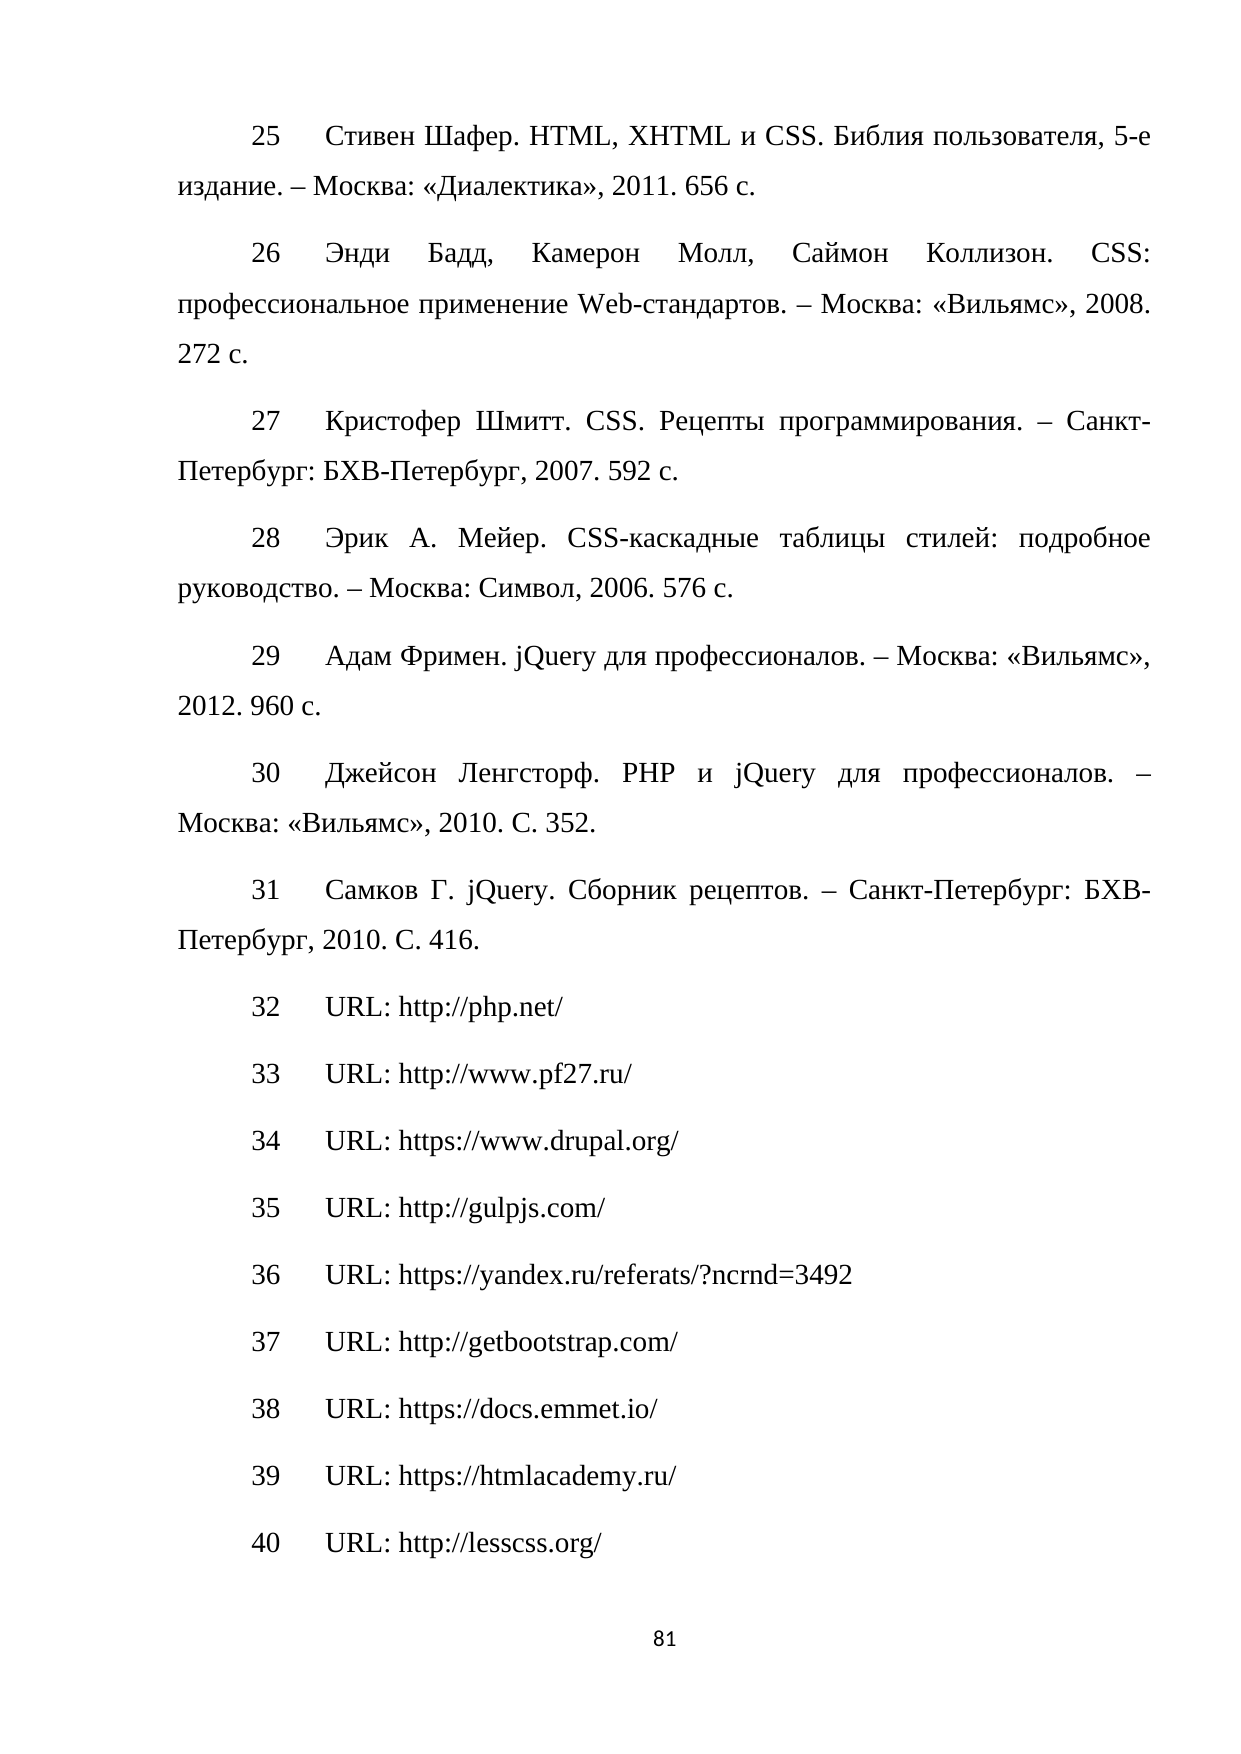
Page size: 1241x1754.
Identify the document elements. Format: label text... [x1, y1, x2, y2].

text URL: https://docs.emmet.io/ [177, 1391, 1152, 1425]
text Эрик А. Мейер. CSS-каскадные таблицы стилей: подробное руководство. – Москва: Символ, 2006. 576 с. [177, 520, 1152, 604]
text URL: https://htmlacademy.ru/ [177, 1458, 1152, 1492]
text URL: http://lesscss.org/ [177, 1525, 1152, 1559]
text URL: https://yandex.ru/referats/?ncrnd=3492 [177, 1257, 1152, 1291]
text Энди Бадд, Камерон Молл, Саймон Коллизон. CSS: профессиональное применение Web-стандартов. – Москва: «Вильямс», 2008. 272 с. [177, 235, 1152, 369]
text Джейсон Ленгсторф. PHP и jQuery для профессионалов. – Москва: «Вильямс», 2010. С. 352. [177, 755, 1152, 839]
text Адам Фримен. jQuery для профессионалов. – Москва: «Вильямс», 2012. 960 с. [177, 638, 1152, 721]
text URL: http://getbootstrap.com/ [177, 1324, 1152, 1358]
text Стивен Шафер. HTML, XHTML и CSS. Библия пользователя, 5-е издание. – Москва: «Диалектика», 2011. 656 с. [177, 118, 1152, 202]
text Самков Г. jQuery. Сборник рецептов. – Санкт-Петербург: БХВ-Петербург, 2010. С. 416. [177, 872, 1152, 956]
text URL: http://www.pf27.ru/ [177, 1056, 1152, 1090]
text Кристофер Шмитт. CSS. Рецепты программирования. – Санкт-Петербург: БХВ-Петербург, 2007. 592 с. [177, 403, 1152, 487]
text URL: http://php.net/ [177, 989, 1152, 1023]
text URL: https://www.drupal.org/ [177, 1123, 1152, 1157]
text URL: http://gulpjs.com/ [177, 1190, 1152, 1224]
